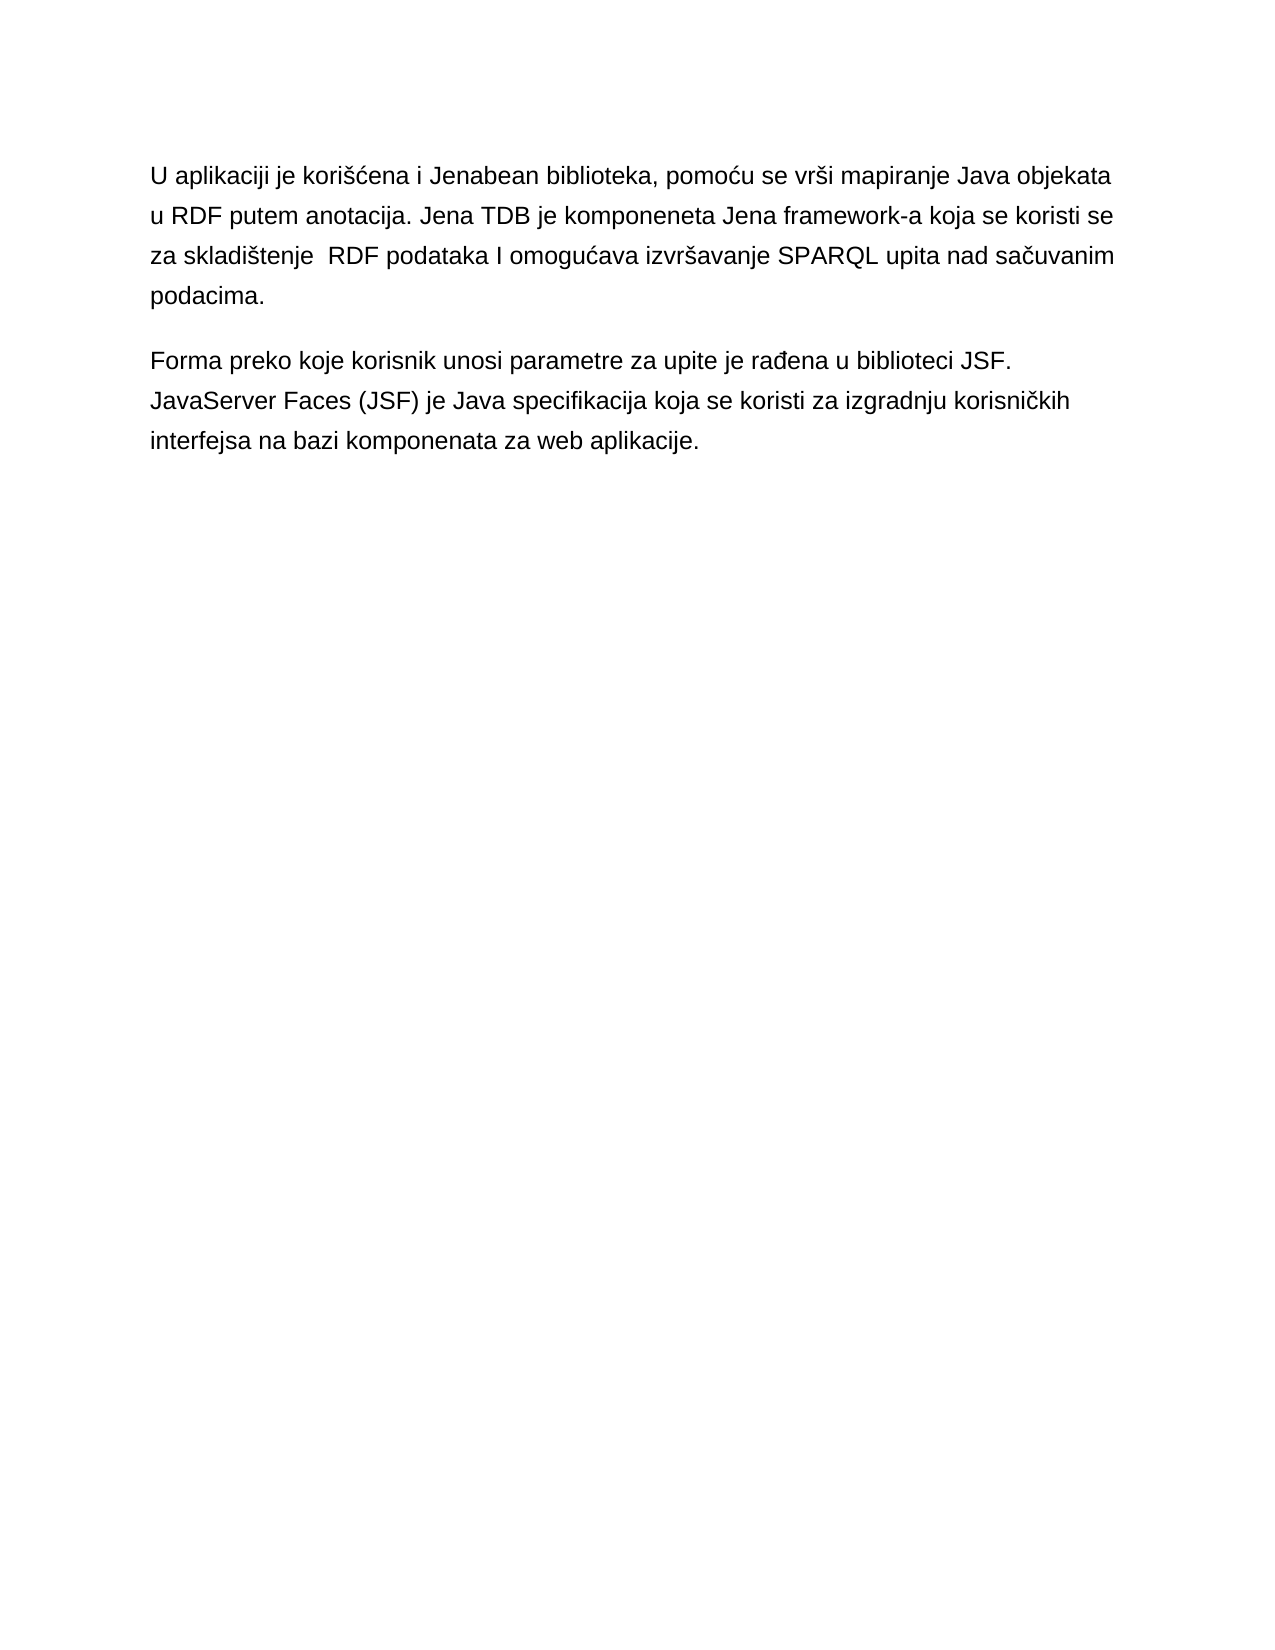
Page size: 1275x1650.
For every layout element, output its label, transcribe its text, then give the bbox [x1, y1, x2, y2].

text U aplikaciji je korišćena i Jenabean biblioteka, pomoću se vrši mapiranje Java objekata u RDF putem anotacija. Jena TDB je komponeneta Jena framework-a koja se koristi se za skladištenje RDF podataka I omogućava izvršavanje SPARQL upita nad sačuvanim podacima. [150, 150, 1125, 310]
text Forma preko koje korisnik unosi parametre za upite je rađena u biblioteci JSF. JavaServer Faces (JSF) je Java specifikacija koja se koristi za izgradnju korisničkih interfejsa na bazi komponenata za web aplikacije. [150, 335, 1125, 455]
